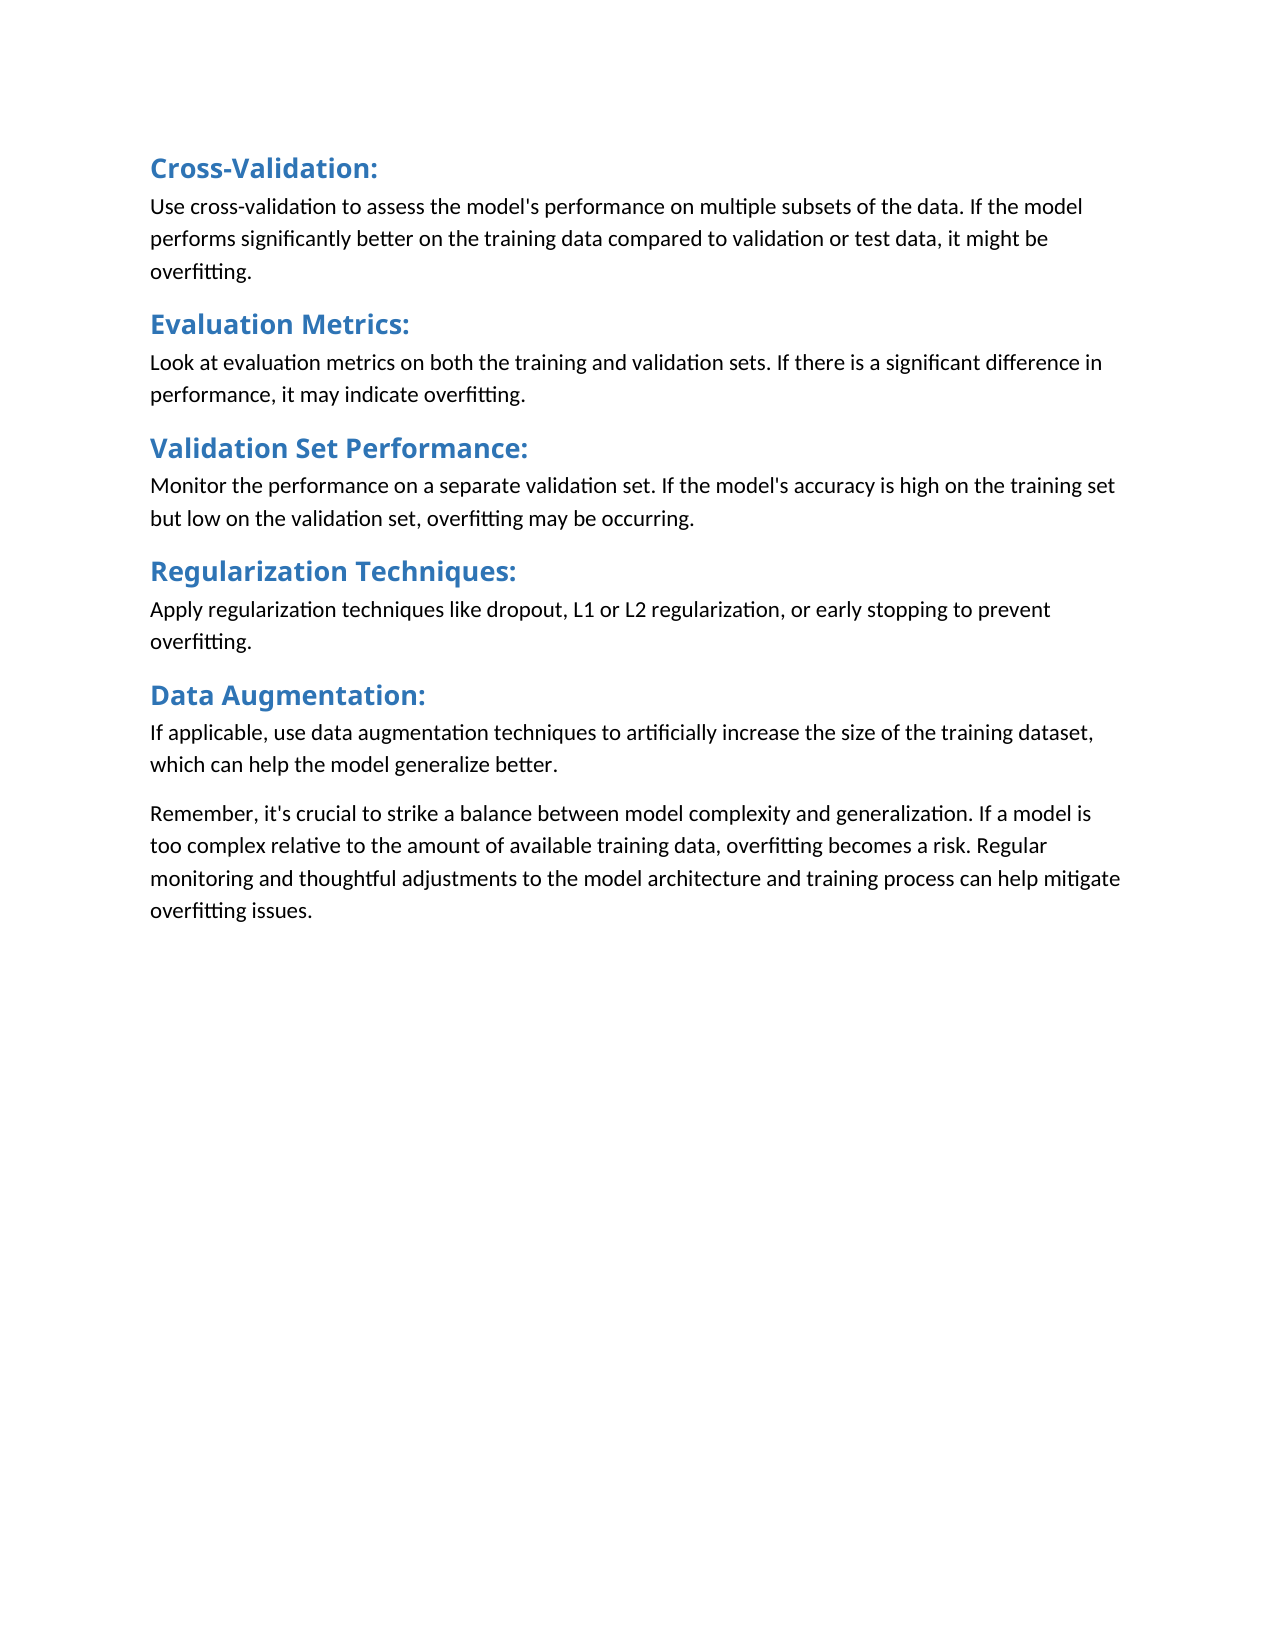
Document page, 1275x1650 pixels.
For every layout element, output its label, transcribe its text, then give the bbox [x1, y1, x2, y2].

subtitle Validation Set Performance: [150, 429, 1125, 466]
text Look at evaluation metrics on both the training and validation sets. If there is a significant difference in performance, it may indicate overfitting. [150, 348, 1125, 408]
subtitle Cross-Validation: [150, 150, 1125, 187]
text Remember, it's crucial to strike a balance between model complexity and generalization. If a model is too complex relative to the amount of available training data, overfitting becomes a risk. Regular monitoring and thoughtful adjustments to the model architecture and training process can help mitigate overfitting issues. [150, 799, 1125, 924]
text If applicable, use data augmentation techniques to artificially increase the size of the training dataset, which can help the model generalize better. [150, 718, 1125, 778]
subtitle Data Augmentation: [150, 676, 1125, 713]
subtitle Regularization Techniques: [150, 552, 1125, 589]
text Apply regularization techniques like dropout, L1 or L2 regularization, or early stopping to prevent overfitting. [150, 595, 1125, 655]
text Use cross-validation to assess the model's performance on multiple subsets of the data. If the model performs significantly better on the training data compared to validation or test data, it might be overfitting. [150, 192, 1125, 285]
subtitle Evaluation Metrics: [150, 306, 1125, 342]
text Monitor the performance on a separate validation set. If the model's accuracy is high on the training set but low on the validation set, overfitting may be occurring. [150, 471, 1125, 532]
